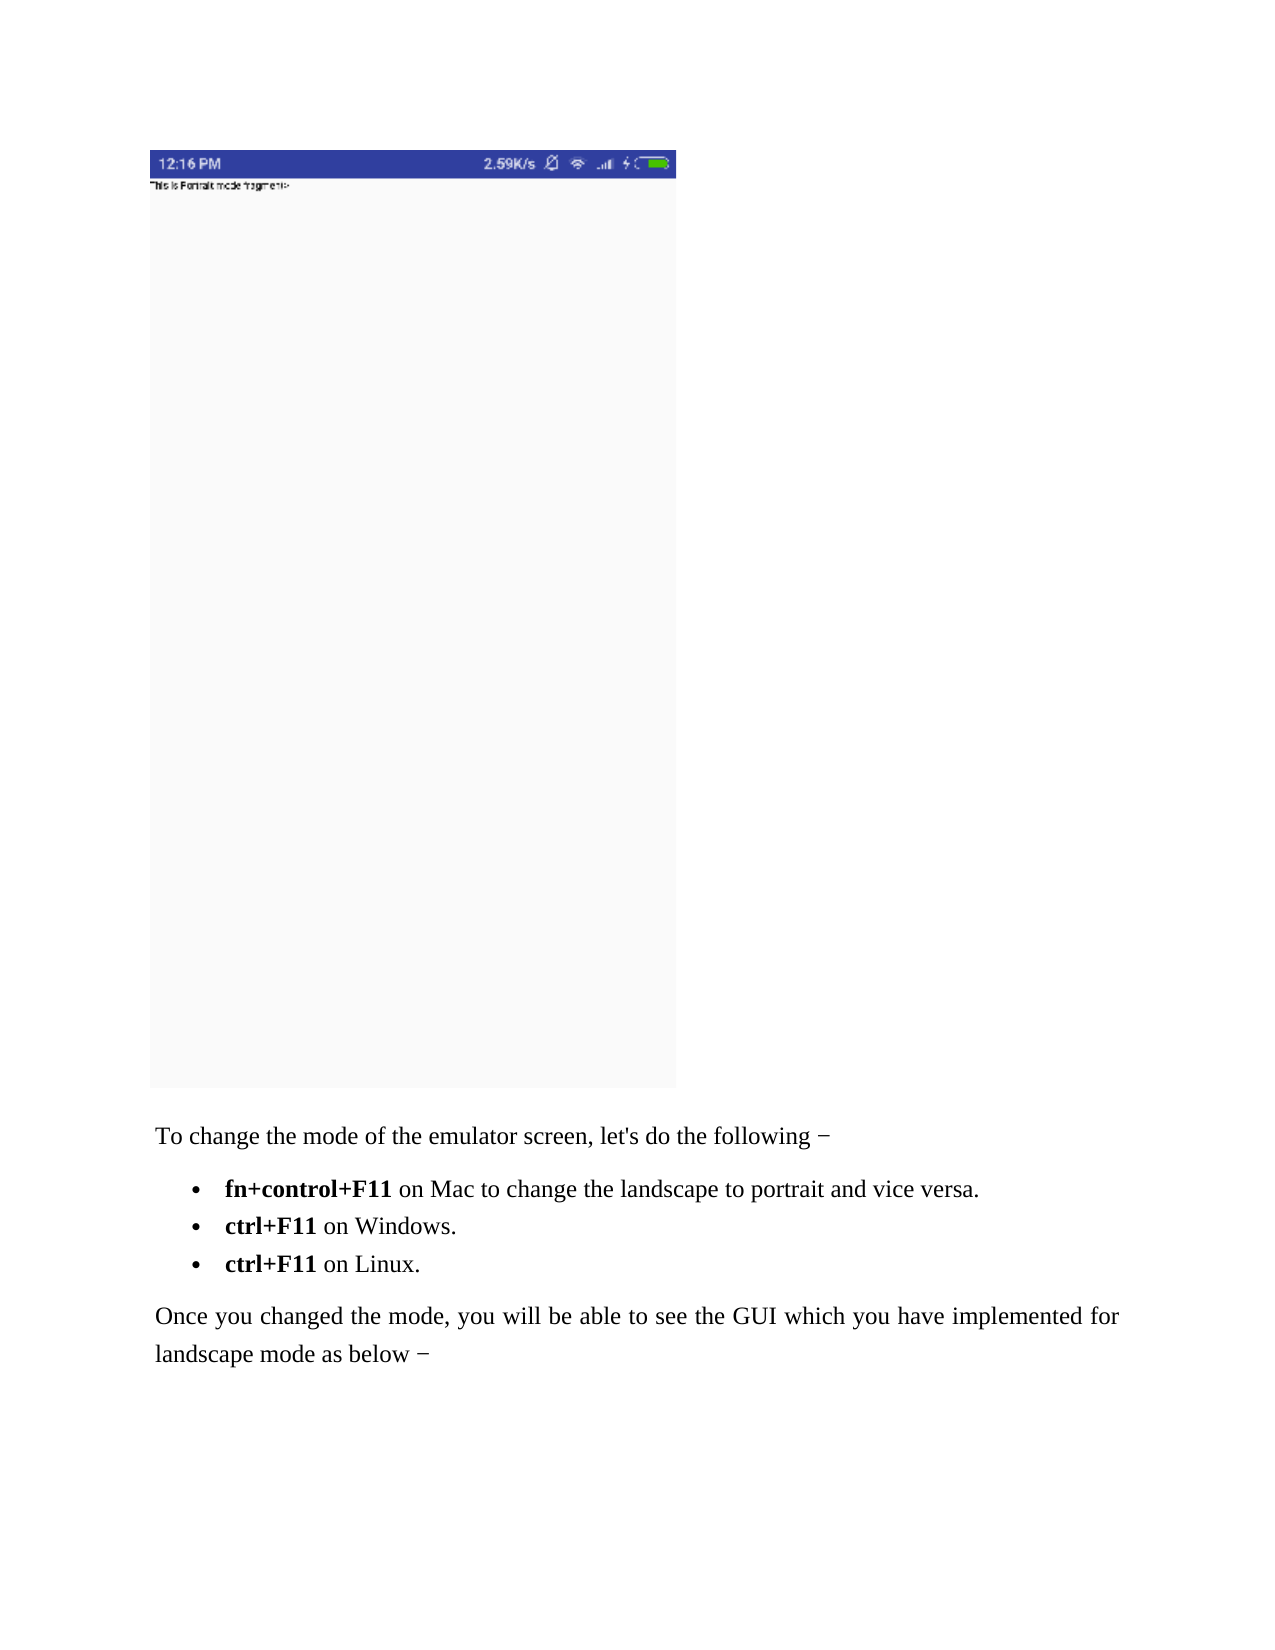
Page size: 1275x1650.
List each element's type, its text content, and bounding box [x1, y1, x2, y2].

list ctrl+F11 on Windows. [192, 1202, 1120, 1240]
list ctrl+F11 on Linux. [192, 1240, 1120, 1277]
list fn+control+F11 on Mac to change the landscape to portrait and vice versa. [192, 1165, 1120, 1202]
text Once you changed the mode, you will be able to see the GUI which you have implemented for landscape mode as below − [155, 1292, 1120, 1367]
picture [150, 150, 677, 1088]
text To change the mode of the emulator screen, let's do the following − [155, 1112, 1120, 1150]
